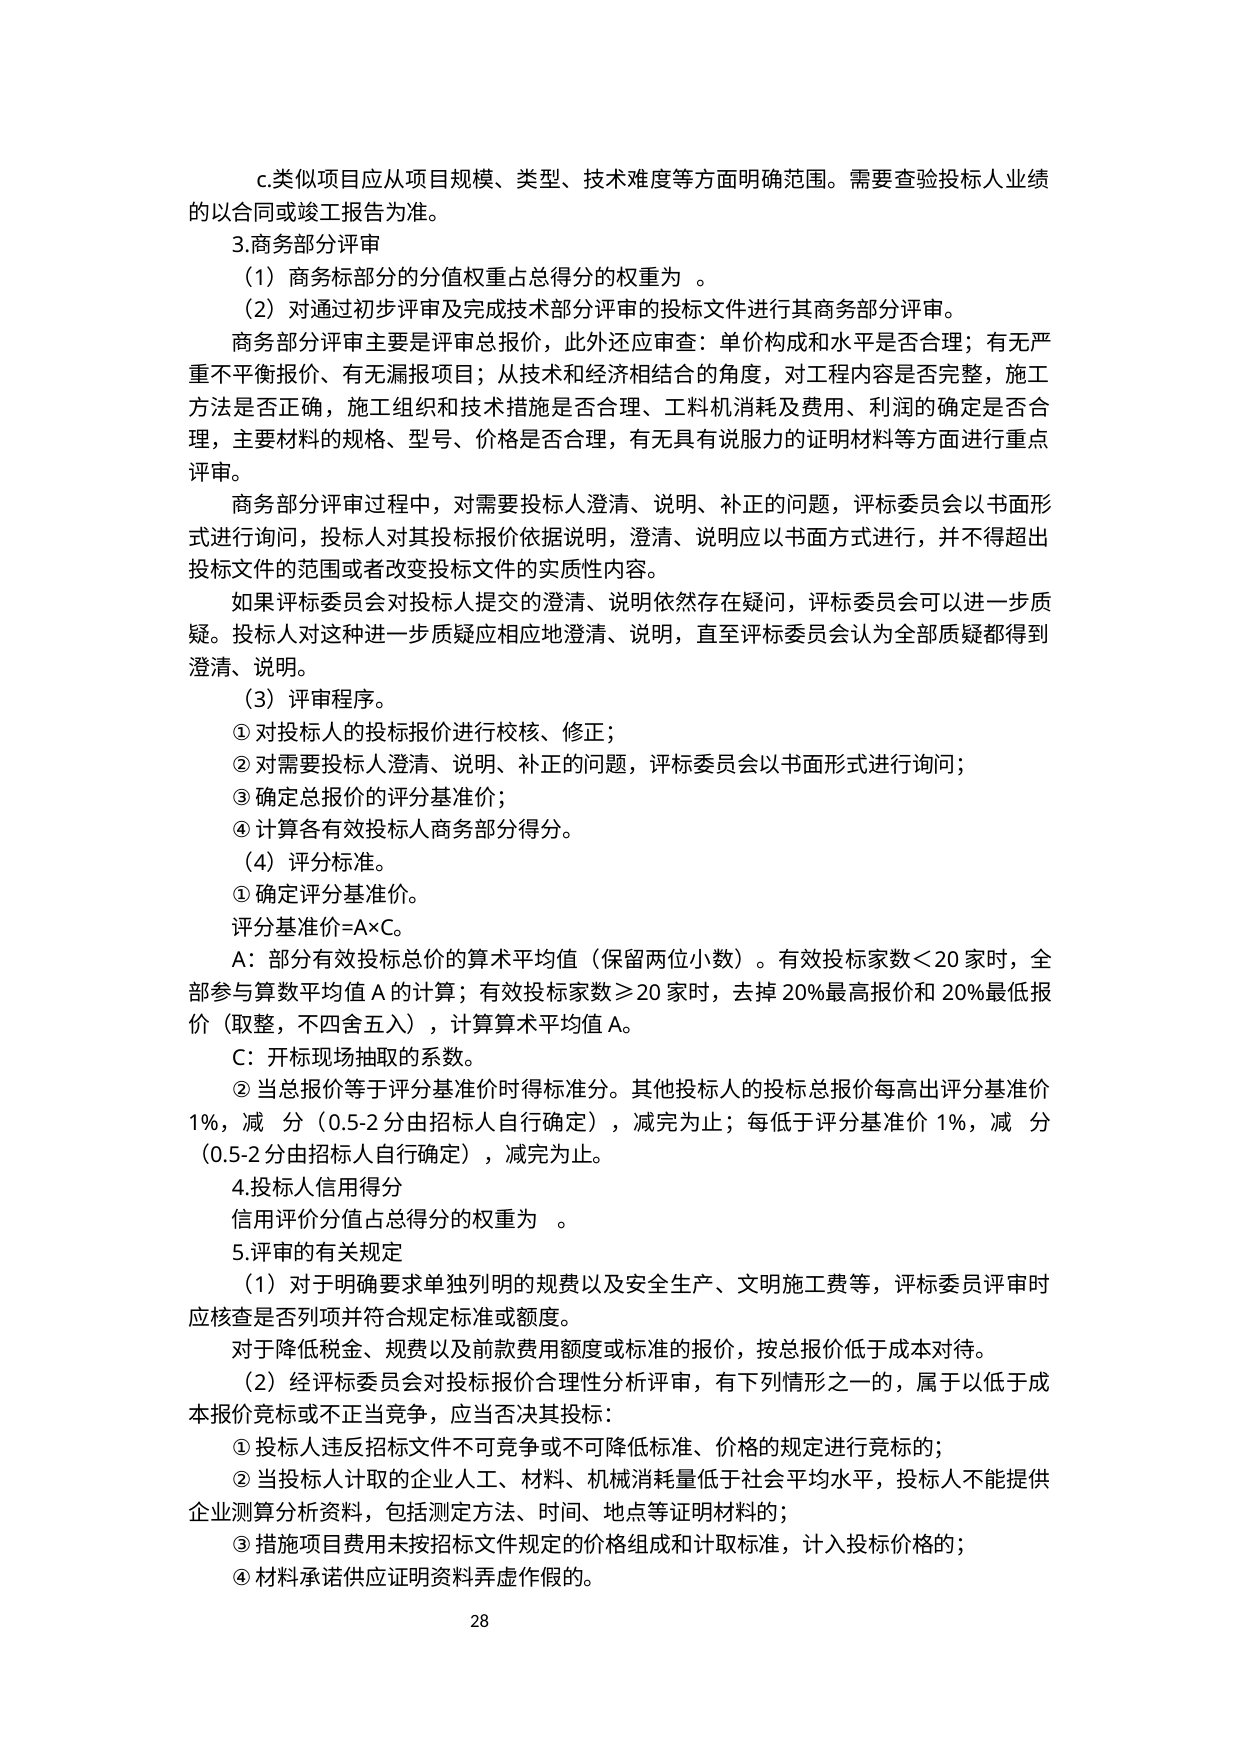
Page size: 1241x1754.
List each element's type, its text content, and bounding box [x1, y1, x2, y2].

text ②当总报价等于评分基准价时得标准分。其他投标人的投标总报价每高出评分基准价1%，减 分（0.5-2分由招标人自行确定），减完为止；每低于评分基准价1%，减 分（0.5-2分由招标人自行确定），减完为止。 [188, 1072, 1052, 1169]
text ②对需要投标人澄清、说明、补正的问题，评标委员会以书面形式进行询问； [188, 747, 1052, 779]
text 5.评审的有关规定 [188, 1234, 1052, 1267]
text （1）对于明确要求单独列明的规费以及安全生产、文明施工费等，评标委员评审时应核查是否列项并符合规定标准或额度。 [188, 1267, 1052, 1332]
text 对于降低税金、规费以及前款费用额度或标准的报价，按总报价低于成本对待。 [188, 1332, 1052, 1364]
text （4）评分标准。 [188, 844, 1052, 877]
text 信用评价分值占总得分的权重为 。 [188, 1202, 1052, 1234]
text （2）对通过初步评审及完成技术部分评审的投标文件进行其商务部分评审。 [188, 292, 1052, 324]
text 如果评标委员会对投标人提交的澄清、说明依然存在疑问，评标委员会可以进一步质疑。投标人对这种进一步质疑应相应地澄清、说明，直至评标委员会认为全部质疑都得到澄清、说明。 [188, 584, 1052, 682]
text 商务部分评审主要是评审总报价，此外还应审查：单价构成和水平是否合理；有无严重不平衡报价、有无漏报项目；从技术和经济相结合的角度，对工程内容是否完整，施工方法是否正确，施工组织和技术措施是否合理、工料机消耗及费用、利润的确定是否合理，主要材料的规格、型号、价格是否合理，有无具有说服力的证明材料等方面进行重点评审。 [188, 324, 1052, 487]
text （3）评审程序。 [188, 682, 1052, 714]
text 3.商务部分评审 [188, 227, 1052, 259]
text （2）经评标委员会对投标报价合理性分析评审，有下列情形之一的，属于以低于成本报价竞标或不正当竞争，应当否决其投标： [188, 1364, 1052, 1429]
text ①对投标人的投标报价进行校核、修正； [188, 714, 1052, 747]
text 评分基准价=A×C。 [188, 909, 1052, 942]
text ③确定总报价的评分基准价； [188, 779, 1052, 812]
text c.类似项目应从项目规模、类型、技术难度等方面明确范围。需要查验投标人业绩的以合同或竣工报告为准。 [188, 162, 1052, 227]
text 4.投标人信用得分 [188, 1169, 1052, 1202]
text ④材料承诺供应证明资料弄虚作假的。 [188, 1559, 1052, 1592]
text A：部分有效投标总价的算术平均值（保留两位小数）。有效投标家数＜20家时，全部参与算数平均值A的计算；有效投标家数≥20家时，去掉20%最高报价和20%最低报价（取整，不四舍五入），计算算术平均值A。 [188, 942, 1052, 1039]
text ③措施项目费用未按招标文件规定的价格组成和计取标准，计入投标价格的； [188, 1527, 1052, 1559]
text C：开标现场抽取的系数。 [188, 1039, 1052, 1072]
text （1）商务标部分的分值权重占总得分的权重为 。 [188, 259, 1052, 292]
text ①投标人违反招标文件不可竞争或不可降低标准、价格的规定进行竞标的； [188, 1429, 1052, 1462]
text ④计算各有效投标人商务部分得分。 [188, 812, 1052, 844]
text 商务部分评审过程中，对需要投标人澄清、说明、补正的问题，评标委员会以书面形式进行询问，投标人对其投标报价依据说明，澄清、说明应以书面方式进行，并不得超出投标文件的范围或者改变投标文件的实质性内容。 [188, 487, 1052, 584]
text ①确定评分基准价。 [188, 877, 1052, 909]
text ②当投标人计取的企业人工、材料、机械消耗量低于社会平均水平，投标人不能提供企业测算分析资料，包括测定方法、时间、地点等证明材料的； [188, 1462, 1052, 1527]
